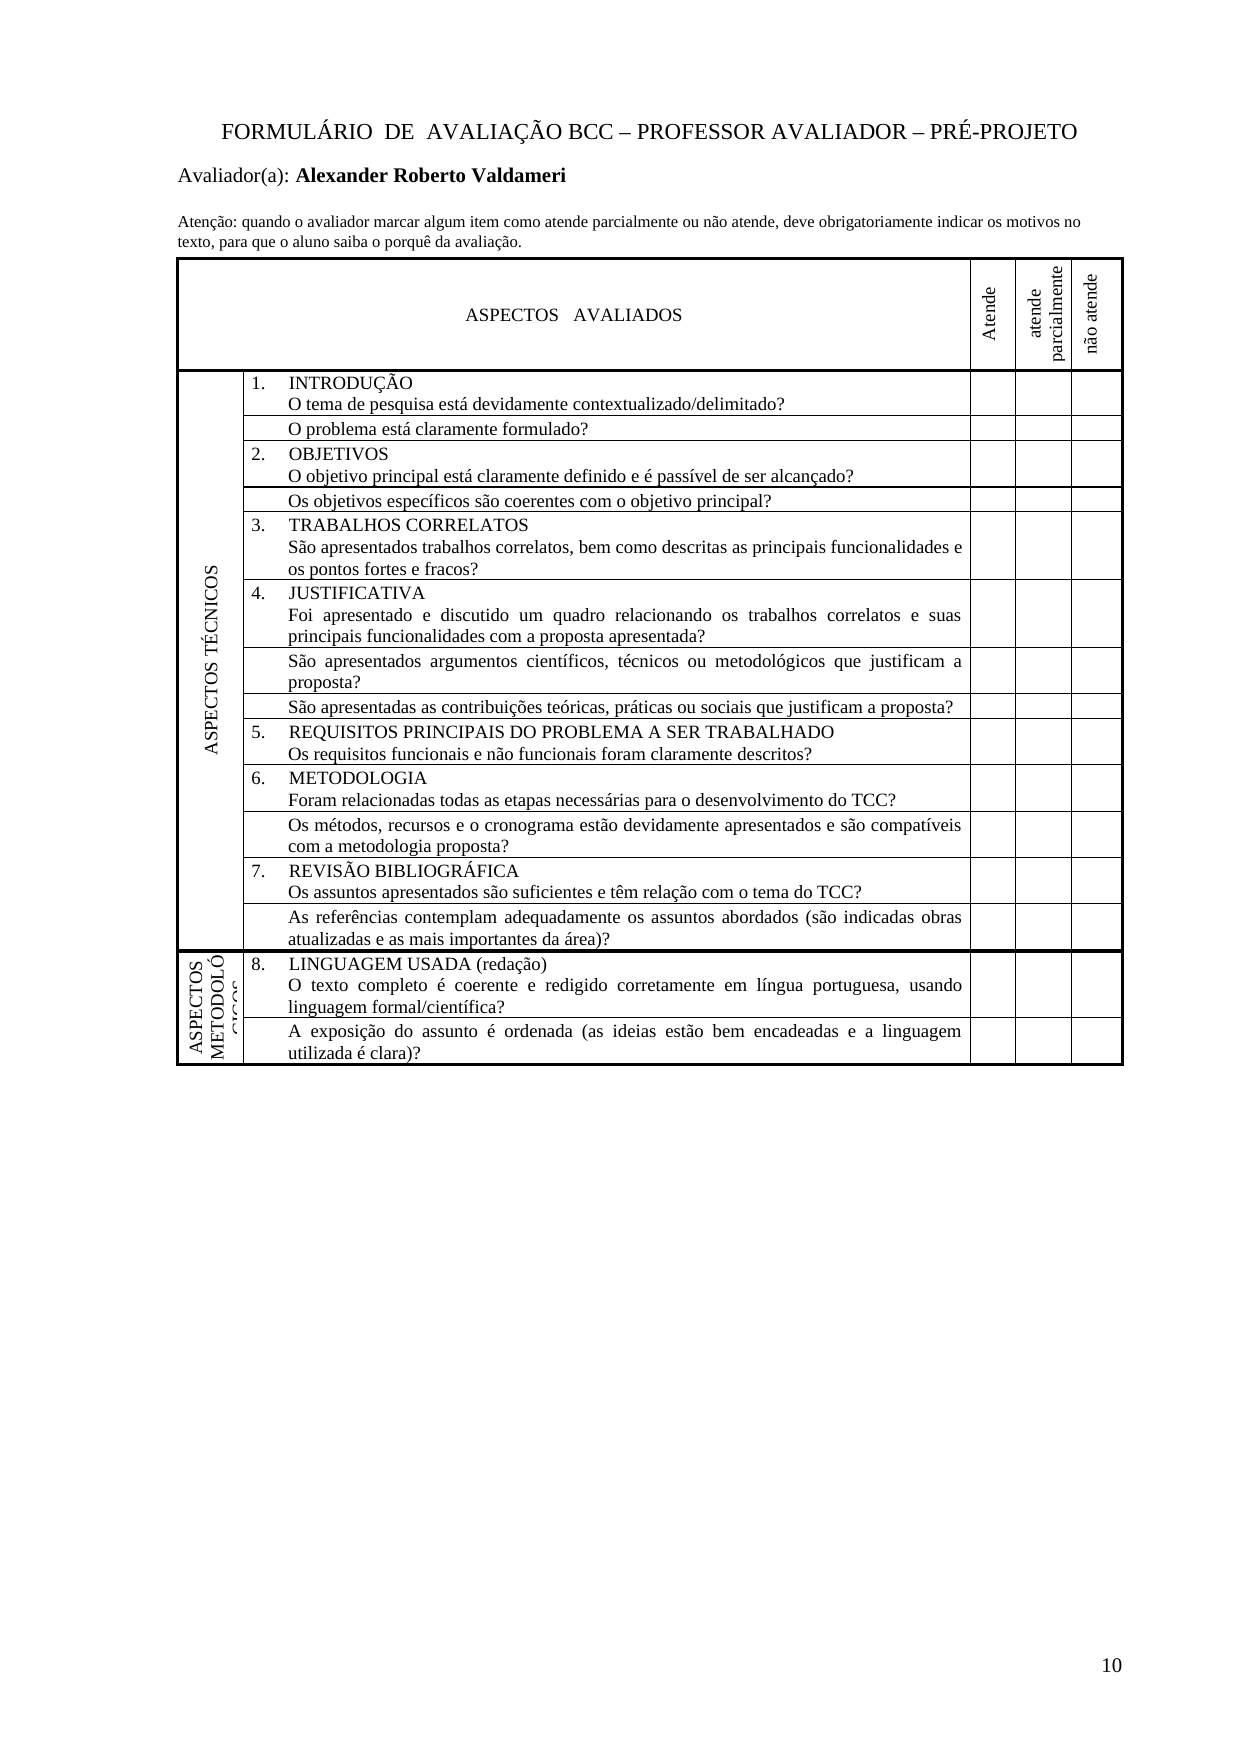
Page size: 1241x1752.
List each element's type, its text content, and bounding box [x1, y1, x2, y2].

table_cell As referências contemplam adequadamente os assuntos abordados (são indicadas obras atualizadas e as mais importantes da área)? [244, 904, 970, 949]
text Atenção: quando o avaliador marcar algum item como atende parcialmente ou não atende, deve obrigatoriamente indicar os motivos no texto, para que o aluno saiba o porquê da avaliação. [177, 212, 1122, 251]
table_cell [971, 648, 1015, 693]
table_cell ASPECTOS TÉCNICOS [179, 372, 243, 949]
table_cell São apresentadas as contribuições teóricas, práticas ou sociais que justificam a proposta? [244, 694, 970, 718]
table_cell REQUISITOS PRINCIPAIS DO PROBLEMA A SER TRABALHADO Os requisitos funcionais e não funcionais foram claramente descritos? [244, 719, 970, 764]
table_cell [1072, 904, 1121, 949]
table_cell ASPECTOS METODOLÓGICOS [179, 953, 243, 1063]
table_cell [1016, 858, 1071, 903]
table_cell [1016, 694, 1071, 718]
table_cell [1016, 488, 1071, 511]
table_cell [1016, 904, 1071, 949]
text Avaliador(a): Alexander Roberto Valdameri [177, 163, 1122, 187]
table_cell [1016, 812, 1071, 857]
table_cell [971, 512, 1015, 579]
table_cell [1016, 648, 1071, 693]
table_cell [1016, 719, 1071, 764]
table_cell Os objetivos específicos são coerentes com o objetivo principal? [244, 488, 970, 511]
table_cell LINGUAGEM USADA (redação) O texto completo é coerente e redigido corretamente em língua portuguesa, usando linguagem formal/científica? [244, 953, 970, 1017]
table_header Atende [971, 260, 1015, 368]
table_cell [971, 812, 1015, 857]
table_cell [1072, 512, 1121, 579]
table_cell [971, 372, 1015, 415]
table_header não atende [1072, 260, 1121, 368]
table_cell METODOLOGIA Foram relacionadas todas as etapas necessárias para o desenvolvimento do TCC? [244, 765, 970, 811]
table_cell [971, 858, 1015, 903]
table_cell [971, 416, 1015, 440]
table_cell [1016, 512, 1071, 579]
table_cell São apresentados argumentos científicos, técnicos ou metodológicos que justificam a proposta? [244, 648, 970, 693]
table_cell [1072, 372, 1121, 415]
table_cell Os métodos, recursos e o cronograma estão devidamente apresentados e são compatíveis com a metodologia proposta? [244, 812, 970, 857]
table_cell [1016, 765, 1071, 811]
table_cell [971, 694, 1015, 718]
table_cell INTRODUÇÃO O tema de pesquisa está devidamente contextualizado/delimitado? [244, 372, 970, 415]
table_cell [1072, 858, 1121, 903]
table_cell [971, 580, 1015, 647]
table_cell [1072, 441, 1121, 486]
table_cell [1072, 812, 1121, 857]
table_cell [971, 1018, 1015, 1063]
table_cell [1016, 580, 1071, 647]
table_cell [971, 719, 1015, 764]
table_header atende parcialmente [1016, 260, 1071, 368]
table_cell [971, 953, 1015, 1017]
table_cell [1072, 416, 1121, 440]
table_cell [1072, 648, 1121, 693]
table_header ASPECTOS AVALIADOS [179, 260, 970, 368]
table_cell JUSTIFICATIVA Foi apresentado e discutido um quadro relacionando os trabalhos correlatos e suas principais funcionalidades com a proposta apresentada? [244, 580, 970, 647]
text FORMULÁRIO DE avaliação BCC – PROFESSOR AVALIADOR – Pré-projeto [177, 118, 1122, 144]
table_cell [971, 488, 1015, 511]
table_cell REVISÃO BIBLIOGRÁFICA Os assuntos apresentados são suficientes e têm relação com o tema do TCC? [244, 858, 970, 903]
table_cell TRABALHOS CORRELATOS São apresentados trabalhos correlatos, bem como descritas as principais funcionalidades e os pontos fortes e fracos? [244, 512, 970, 579]
table_cell O problema está claramente formulado? [244, 416, 970, 440]
table_cell [1072, 719, 1121, 764]
table_cell [1016, 372, 1071, 415]
table_cell [971, 765, 1015, 811]
table_cell [1072, 580, 1121, 647]
table_cell A exposição do assunto é ordenada (as ideias estão bem encadeadas e a linguagem utilizada é clara)? [244, 1018, 970, 1063]
table_cell [1072, 694, 1121, 718]
table_cell [1072, 488, 1121, 511]
table_cell OBJETIVOS O objetivo principal está claramente definido e é passível de ser alcançado? [244, 441, 970, 486]
table_cell [1016, 1018, 1071, 1063]
table_cell [1016, 441, 1071, 486]
table_cell [1072, 1018, 1121, 1063]
table_cell [1072, 953, 1121, 1017]
table_cell [1072, 765, 1121, 811]
table_cell [1016, 953, 1071, 1017]
table_cell [971, 904, 1015, 949]
table_cell [1016, 416, 1071, 440]
table_cell [971, 441, 1015, 486]
